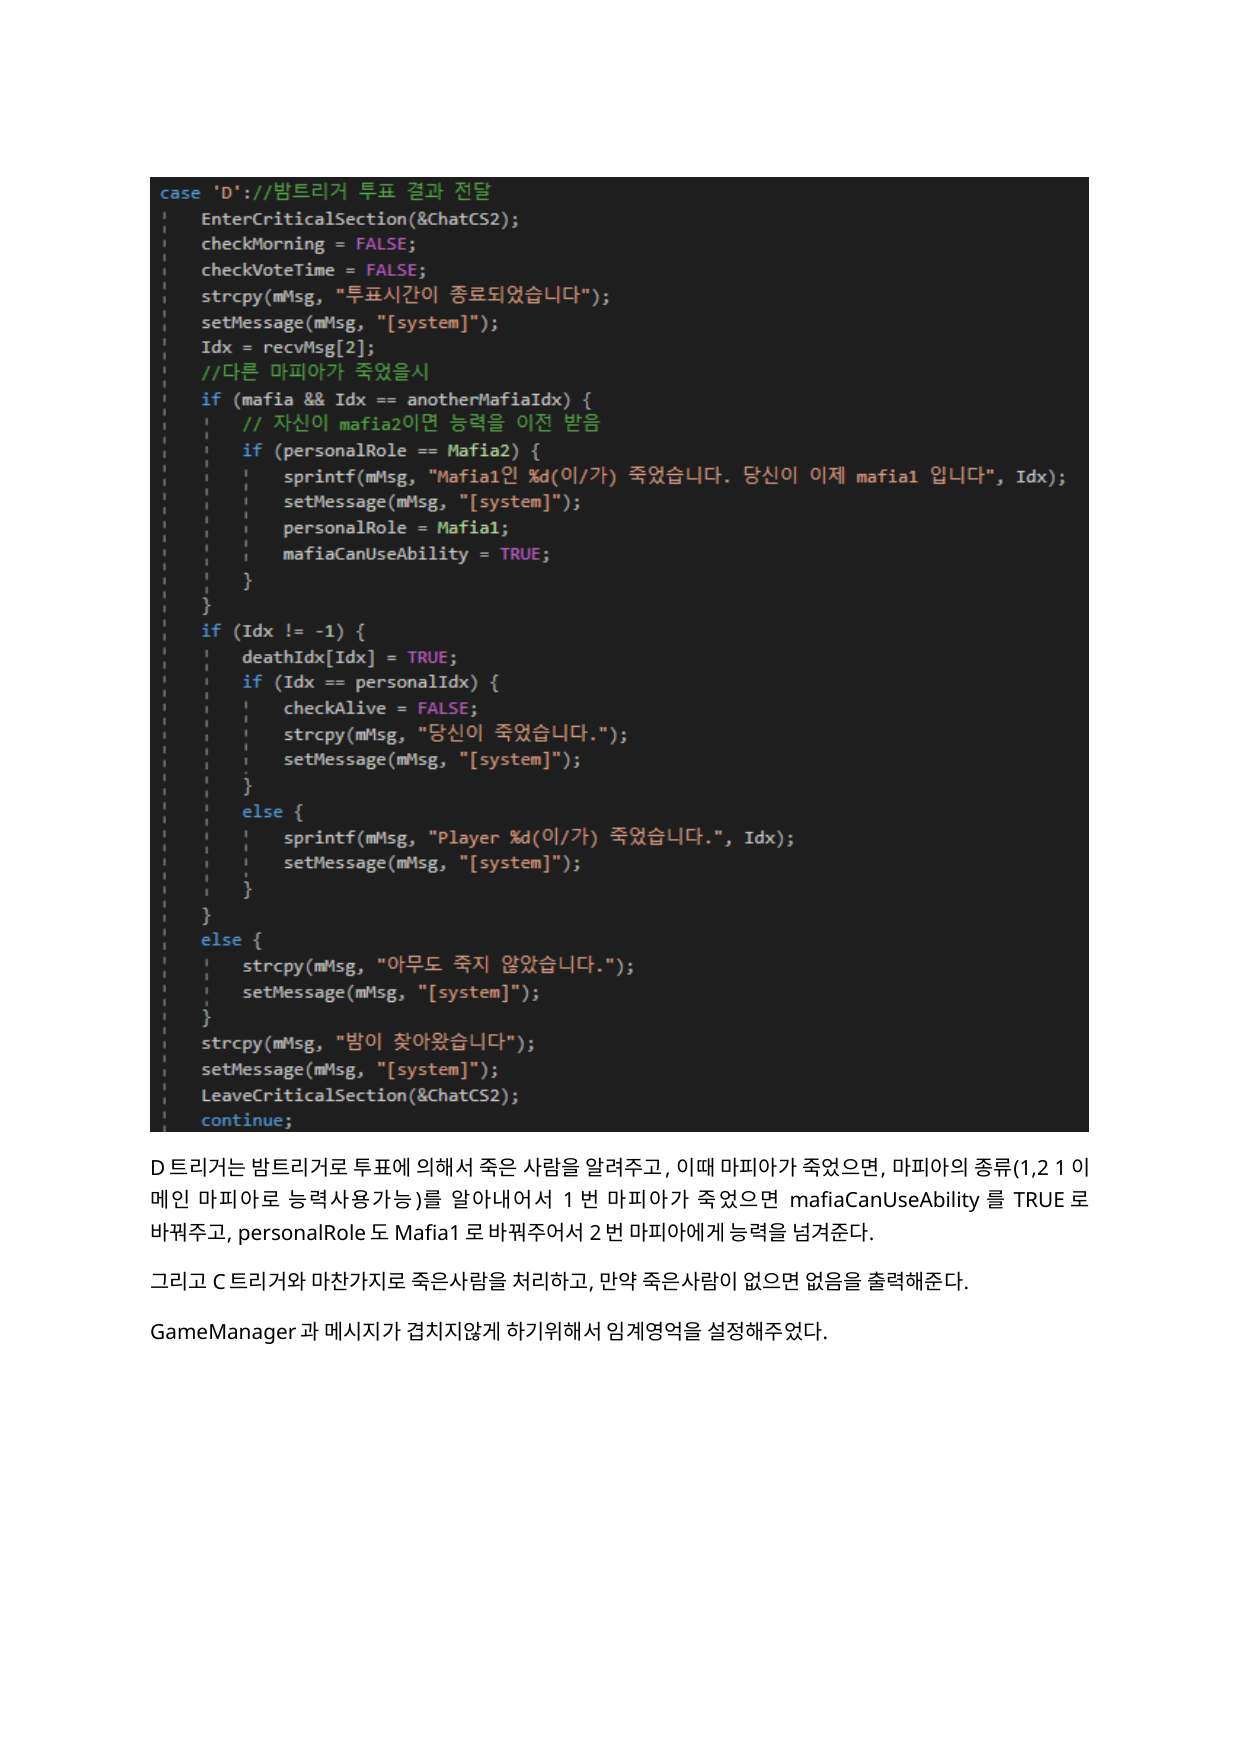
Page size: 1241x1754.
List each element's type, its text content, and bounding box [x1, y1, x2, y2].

text GameManager과 메시지가 겹치지않게 하기위해서 임계영억을 설정해주었다. [150, 1315, 1090, 1345]
text 그리고 C트리거와 마찬가지로 죽은사람을 처리하고, 만약 죽은사람이 없으면 없음을 출력해준다. [150, 1266, 1090, 1296]
text D트리거는 밤트리거로 투표에 의해서 죽은 사람을 알려주고, 이때 마피아가 죽었으면, 마피아의 종류(1,2 1이 메인 마피아로 능력사용가능)를 알아내어서 1번 마피아가 죽었으면 mafiaCanUseAbility를 TRUE로 바꿔주고, personalRole도 Mafia1로 바꿔주어서 2번 마피아에게 능력을 넘겨준다. [150, 1151, 1090, 1246]
picture [150, 177, 1089, 1132]
